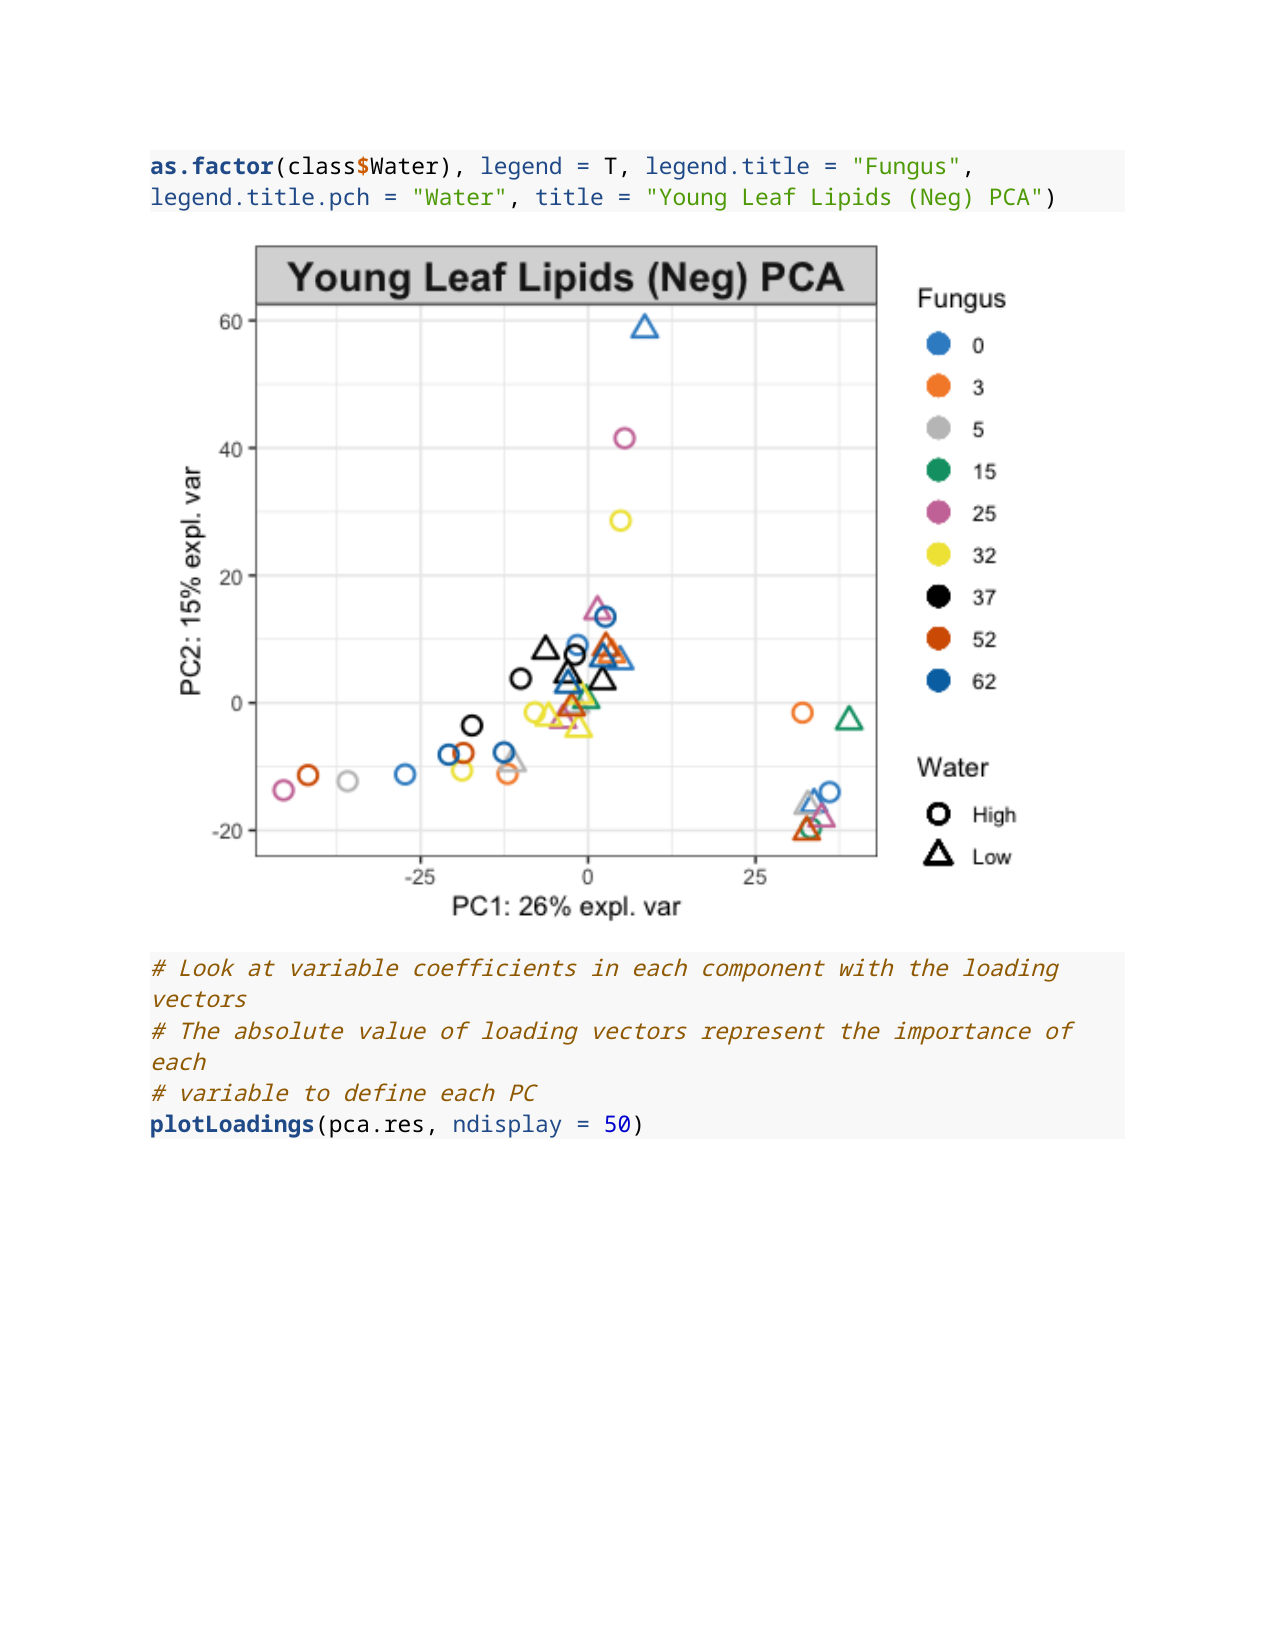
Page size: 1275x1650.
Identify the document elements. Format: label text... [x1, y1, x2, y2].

picture [168, 233, 1044, 934]
text # Look at variable coefficients in each component with the loading vectors # The absolute value of loading vectors represent the importance of each # variable to define each PC plotLoadings(pca.res, ndisplay = 50) [150, 952, 1125, 1139]
